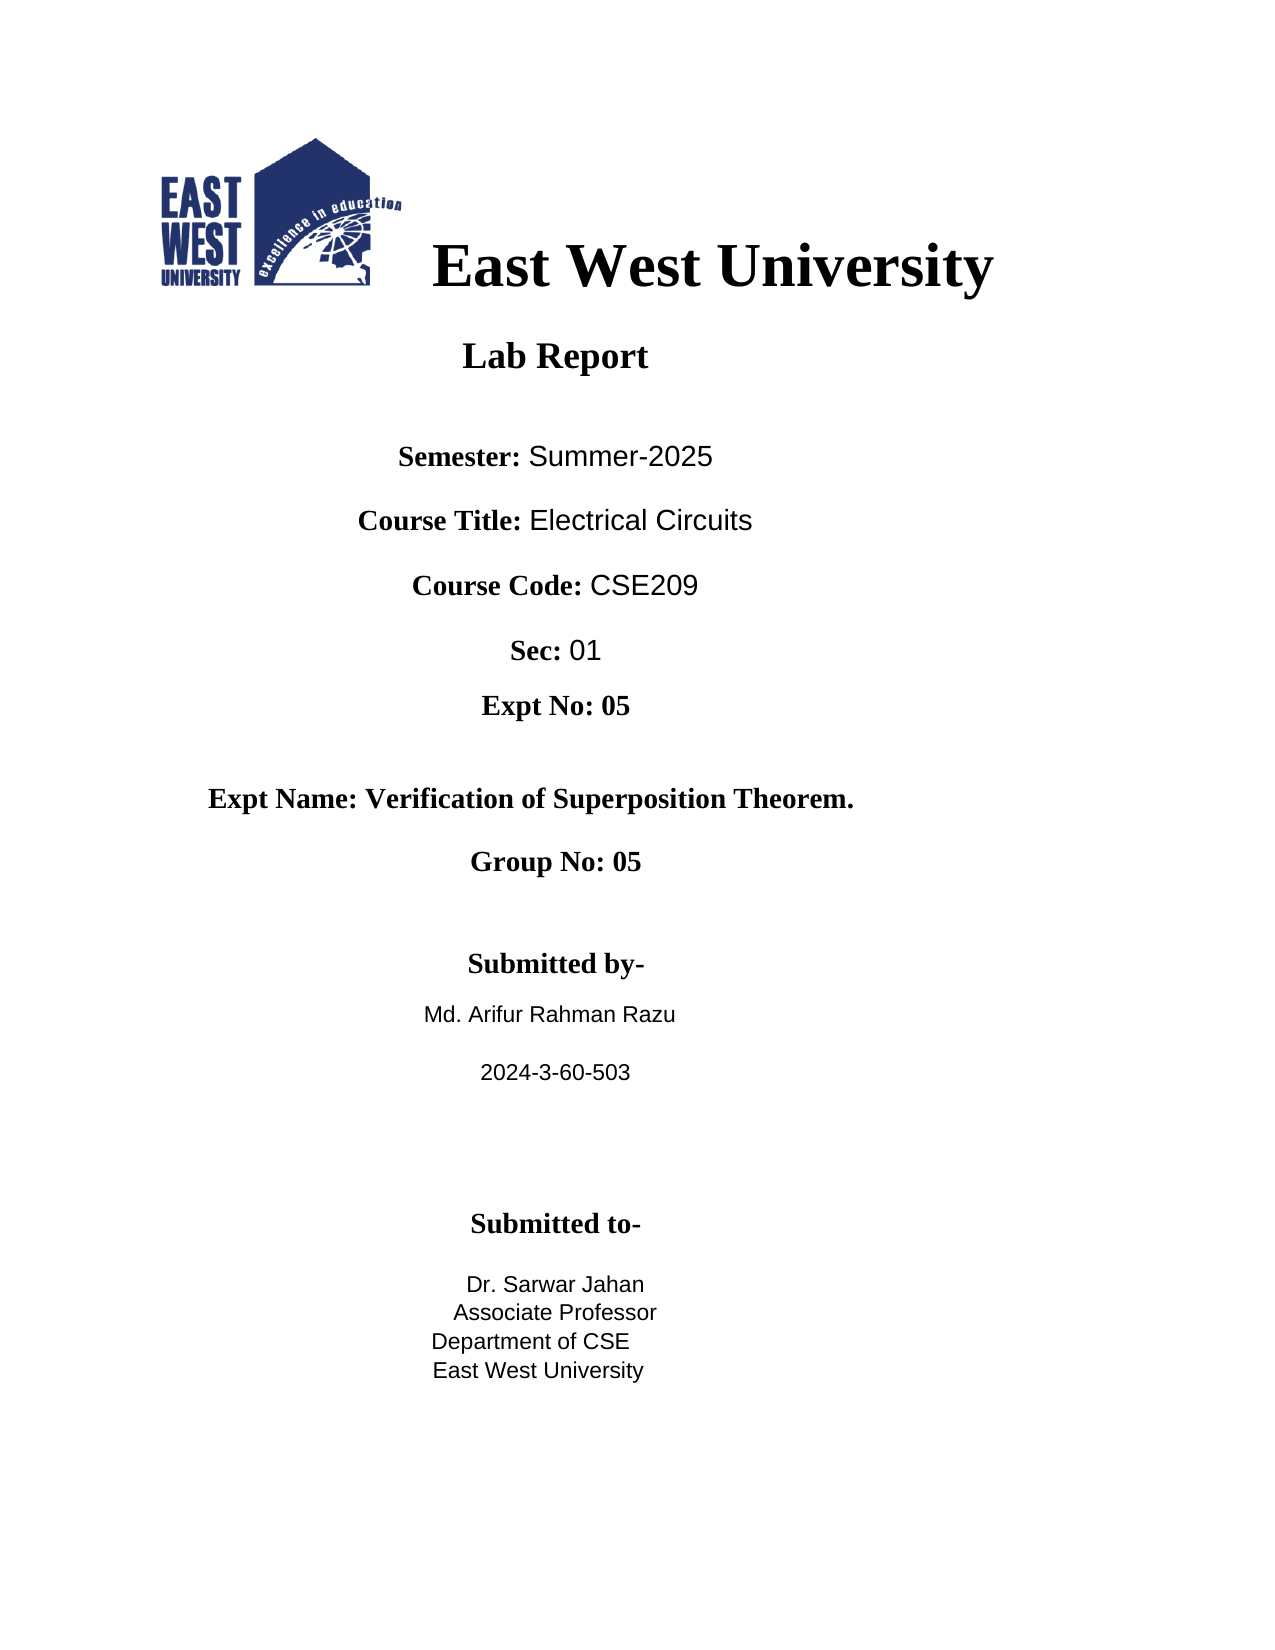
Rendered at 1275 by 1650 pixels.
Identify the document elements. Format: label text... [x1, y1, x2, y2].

text Lab Report [150, 334, 960, 377]
text Submitted to- [150, 1206, 961, 1239]
text East West University [162, 228, 1125, 299]
text Expt Name: Verification of Superposition Theorem. [150, 781, 854, 815]
text Submitted by- [150, 946, 962, 979]
text Department of CSE [150, 1328, 911, 1354]
text Course Code: CSE209 [150, 568, 960, 601]
text Associate Professor [150, 1299, 960, 1326]
text Semester: Summer-2025 [150, 439, 961, 473]
text Group No: 05 [150, 844, 962, 878]
text Dr. Sarwar Jahan [150, 1271, 960, 1297]
text Course Title: Electrical Circuits [150, 503, 960, 537]
text Sec: 01 [150, 632, 961, 666]
text Md. Arifur Rahman Razu [150, 1001, 1125, 1028]
text 2024-3-60-503 [150, 1059, 961, 1085]
text Expt No: 05 [150, 688, 962, 722]
text East West University [150, 1357, 926, 1383]
picture [161, 138, 402, 286]
